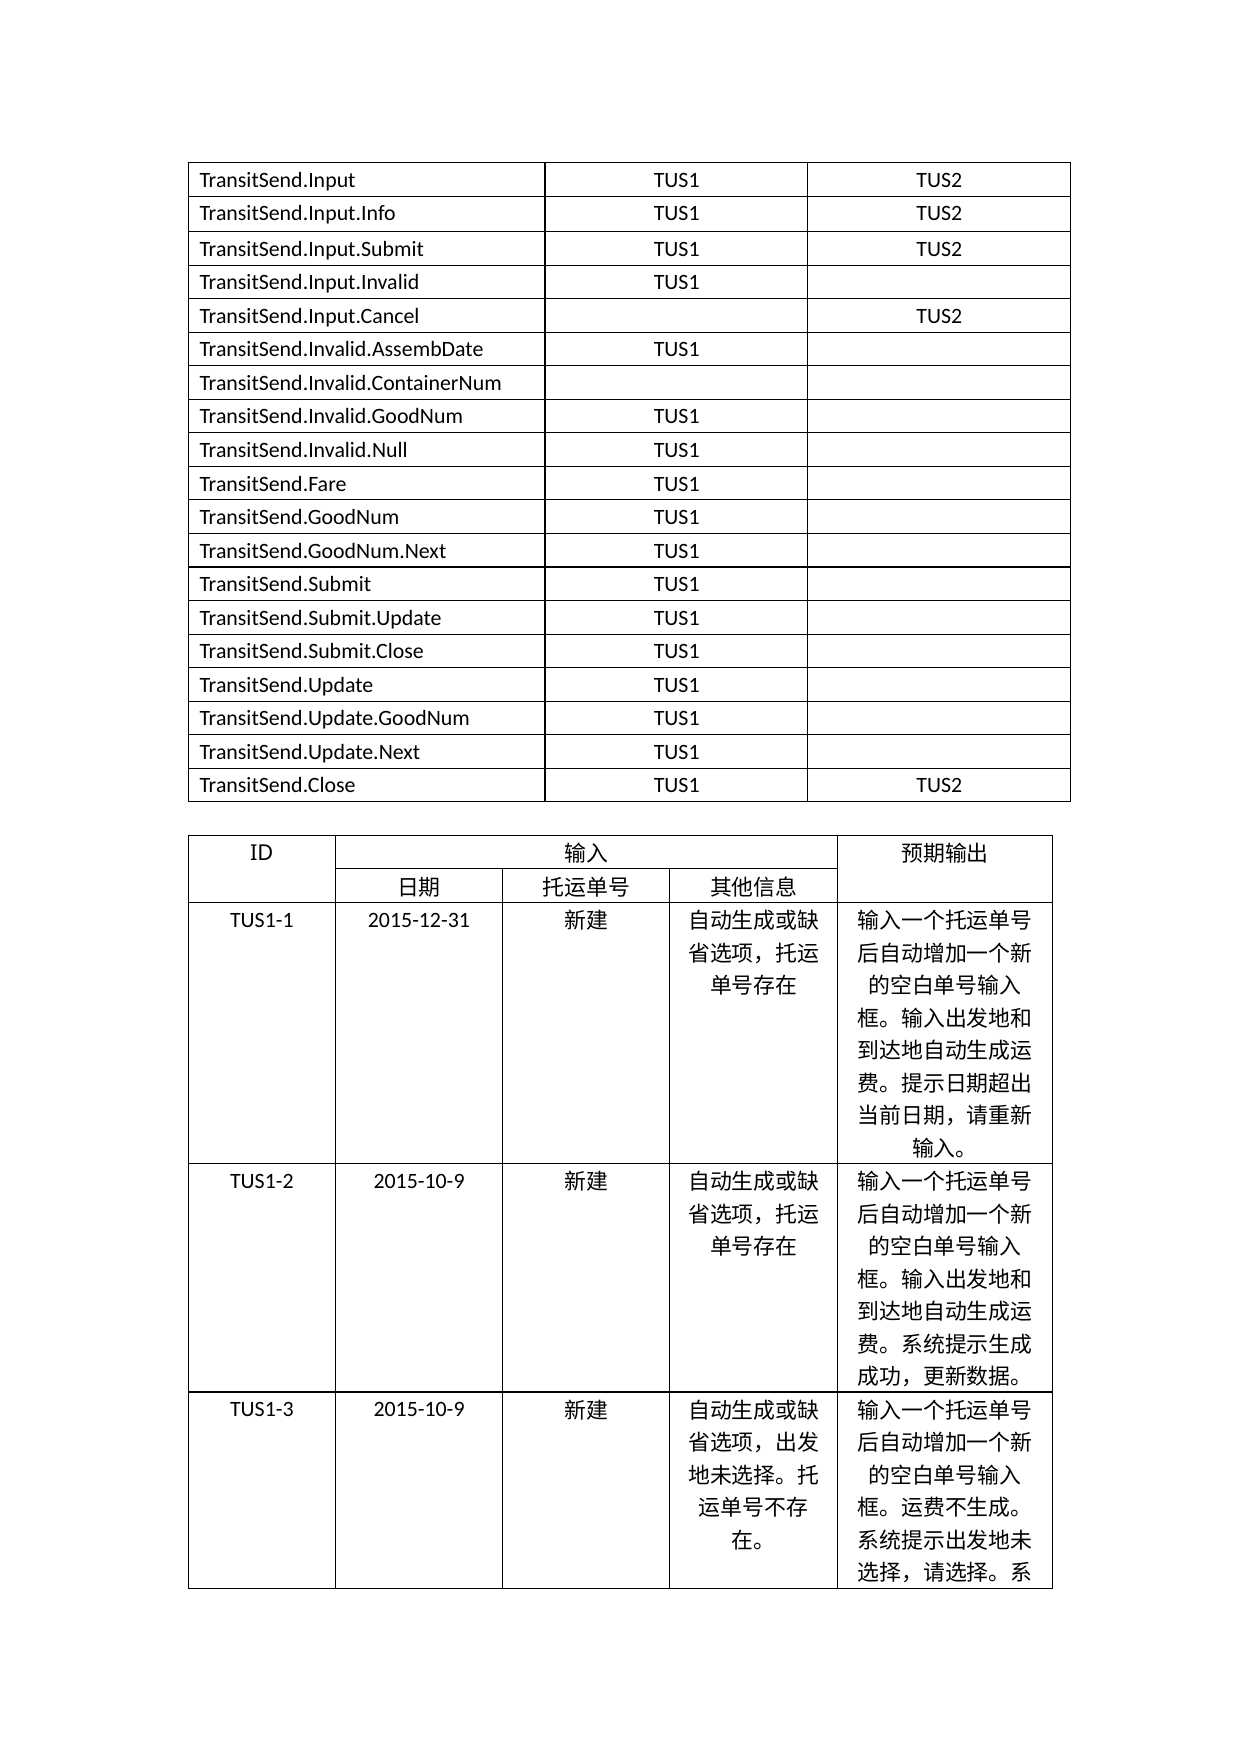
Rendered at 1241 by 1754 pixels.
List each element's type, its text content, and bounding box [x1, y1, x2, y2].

table_cell 新建 [503, 1164, 669, 1391]
table_cell 托运单号 [503, 869, 669, 902]
table_cell [808, 467, 1070, 499]
table_cell [808, 702, 1070, 734]
table_cell TUS1-1 [189, 903, 335, 1163]
table_cell 自动生成或缺省选项，托运单号存在 [670, 1164, 837, 1391]
table_cell TransitSend.Fare [189, 467, 544, 499]
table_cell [670, 1393, 837, 1587]
table_cell [808, 568, 1070, 600]
table_cell TUS1 [546, 433, 807, 466]
table_cell [808, 433, 1070, 466]
table_cell 新建 [503, 1393, 669, 1587]
table_cell TransitSend.Submit.Update [189, 601, 544, 633]
table_cell TUS1 [546, 635, 807, 667]
table_cell TUS2 [808, 197, 1070, 231]
table_cell TransitSend.Update.GoodNum [189, 702, 544, 734]
table_cell TUS1-3 [189, 1393, 335, 1587]
table_cell TransitSend.Input.Info [189, 197, 544, 231]
table_header ID [189, 836, 335, 902]
table_cell [808, 534, 1070, 566]
table_cell [808, 400, 1070, 432]
table_header 输入 [336, 836, 837, 868]
table_cell TransitSend.Invalid.AssembDate [189, 333, 544, 365]
table_cell 2015-10-9 [336, 1164, 502, 1391]
table_cell TUS1 [546, 333, 807, 365]
table_cell TUS1 [546, 163, 807, 196]
table_cell [808, 333, 1070, 365]
table_cell TransitSend.Input.Invalid [189, 266, 544, 298]
table_cell 输入一个托运单号后自动增加一个新的空白单号输入框。输入出发地和到达地自动生成运费。系统提示生成成功，更新数据。 [838, 1164, 1052, 1391]
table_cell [838, 1393, 1052, 1587]
table_cell TransitSend.GoodNum [189, 500, 544, 533]
table_header 预期输出 [838, 836, 1052, 902]
table_cell TransitSend.Update.Next [189, 735, 544, 768]
table_cell 输入一个托运单号后自动增加一个新的空白单号输入框。输入出发地和到达地自动生成运费。提示日期超出当前日期，请重新输入。 [838, 903, 1052, 1163]
table_cell TUS1-2 [189, 1164, 335, 1391]
table_cell TUS1 [546, 467, 807, 499]
table_cell 自动生成或缺省选项，托运单号存在 [670, 903, 837, 1163]
table_cell 2015-10-9 [336, 1393, 502, 1587]
table_cell [808, 635, 1070, 667]
table_cell TransitSend.Close [189, 769, 544, 801]
table_cell TUS1 [546, 534, 807, 566]
table_cell TUS1 [546, 735, 807, 768]
table_cell TransitSend.Input.Cancel [189, 299, 544, 332]
table_cell TransitSend.Invalid.Null [189, 433, 544, 466]
table_cell TransitSend.Input [189, 163, 544, 196]
table_cell TUS1 [546, 266, 807, 298]
table_cell TUS2 [808, 299, 1070, 332]
table_cell [808, 266, 1070, 298]
table_cell 其他信息 [670, 869, 837, 902]
table_cell 新建 [503, 903, 669, 1163]
table_cell [808, 668, 1070, 701]
table_cell TUS1 [546, 232, 807, 264]
table_cell [808, 500, 1070, 533]
table_cell TransitSend.Input.Submit [189, 232, 544, 264]
table_cell 2015-12-31 [336, 903, 502, 1163]
table_cell [808, 735, 1070, 768]
table_cell TUS1 [546, 500, 807, 533]
table_cell TUS1 [546, 568, 807, 600]
table_cell TransitSend.Submit.Close [189, 635, 544, 667]
table_cell [546, 299, 807, 332]
table_cell TUS1 [546, 197, 807, 231]
table_cell TUS1 [546, 769, 807, 801]
table_cell [808, 366, 1070, 399]
table_cell TUS2 [808, 232, 1070, 264]
table_cell [808, 601, 1070, 633]
table_cell TUS2 [808, 769, 1070, 801]
table_cell TUS1 [546, 702, 807, 734]
table_cell TransitSend.Invalid.ContainerNum [189, 366, 544, 399]
table_cell TUS1 [546, 668, 807, 701]
table_cell TransitSend.Invalid.GoodNum [189, 400, 544, 432]
table_cell TransitSend.Update [189, 668, 544, 701]
table_cell [546, 366, 807, 399]
table_cell TUS2 [808, 163, 1070, 196]
table_cell TransitSend.GoodNum.Next [189, 534, 544, 566]
table_cell TUS1 [546, 601, 807, 633]
table_cell TransitSend.Submit [189, 568, 544, 600]
table_cell 日期 [336, 869, 502, 902]
table_cell TUS1 [546, 400, 807, 432]
